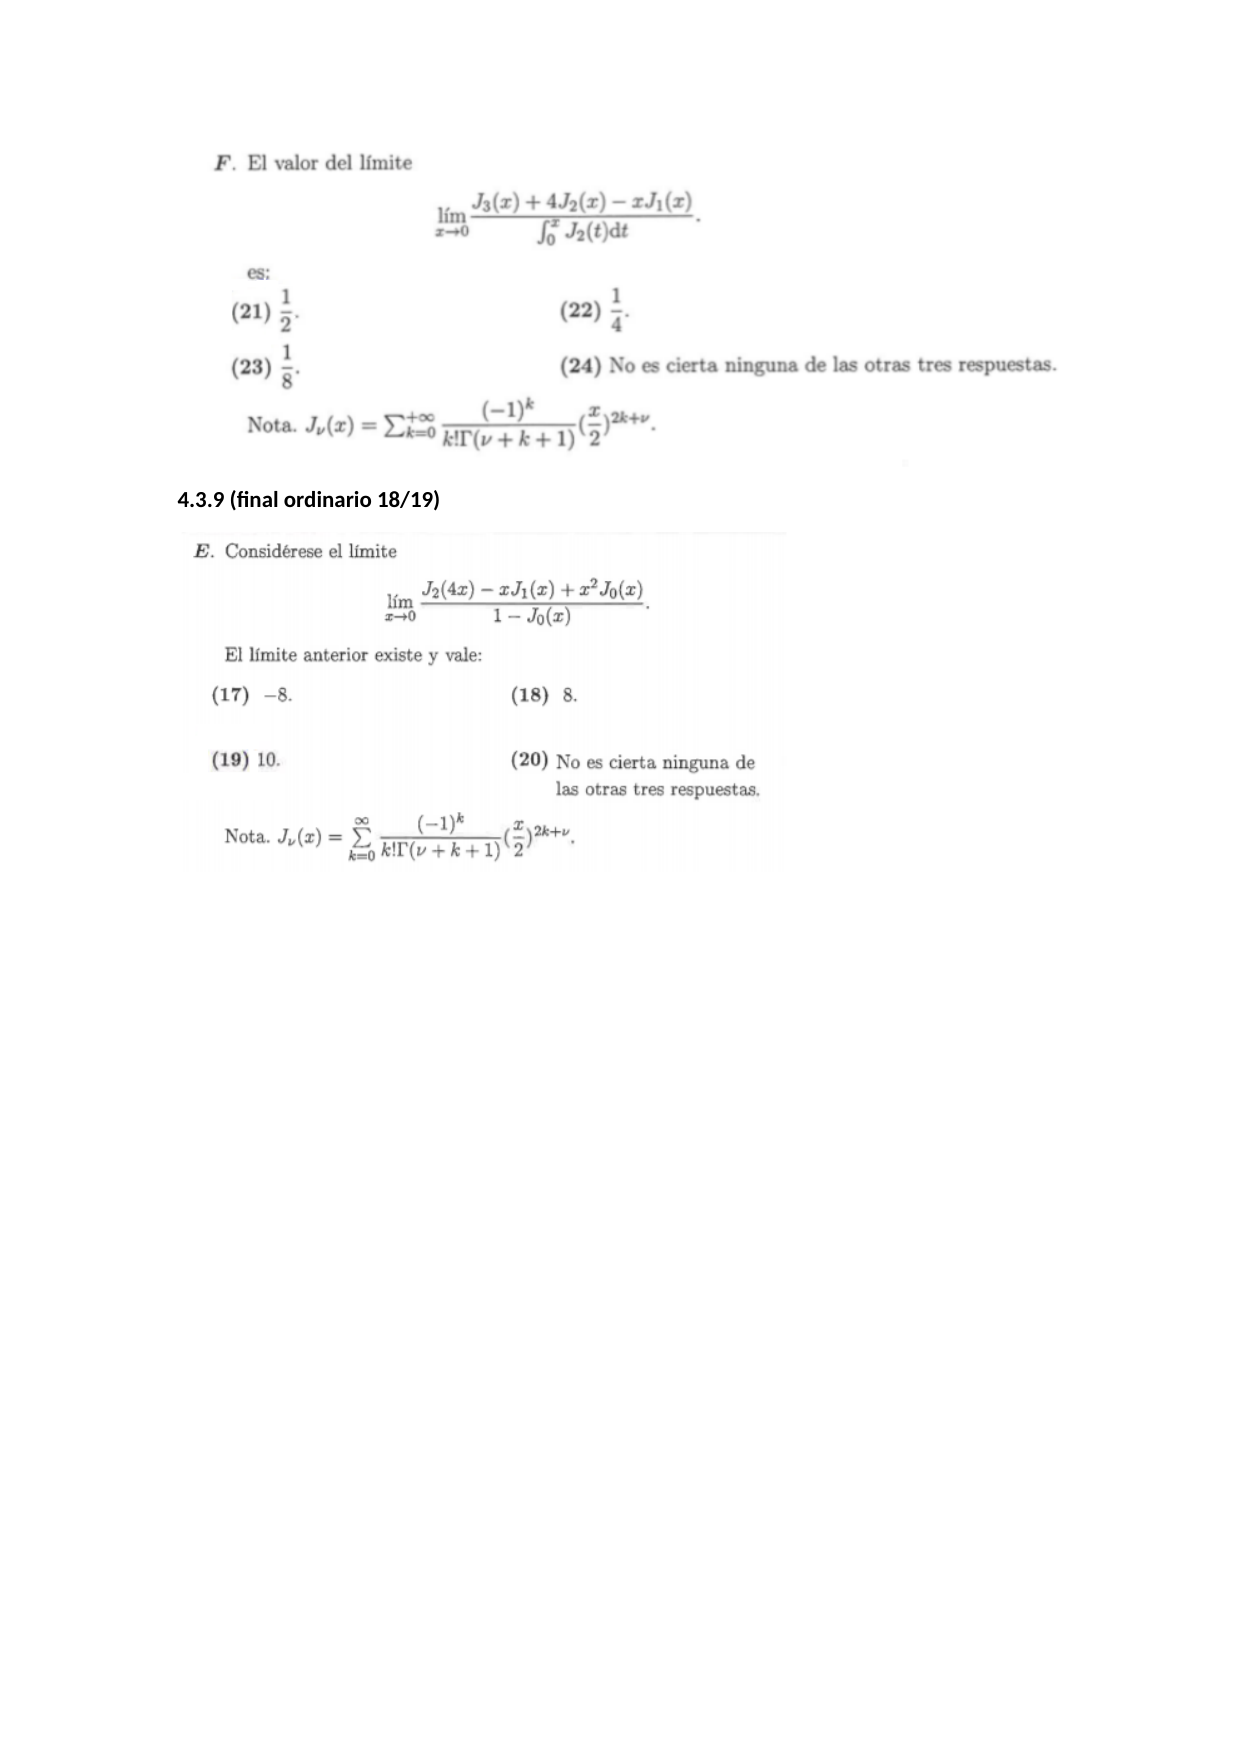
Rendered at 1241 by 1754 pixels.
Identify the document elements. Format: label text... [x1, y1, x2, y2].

picture [177, 147, 1063, 467]
text 4.3.9 (final ordinario 18/19) [177, 485, 1063, 513]
picture [177, 532, 789, 904]
